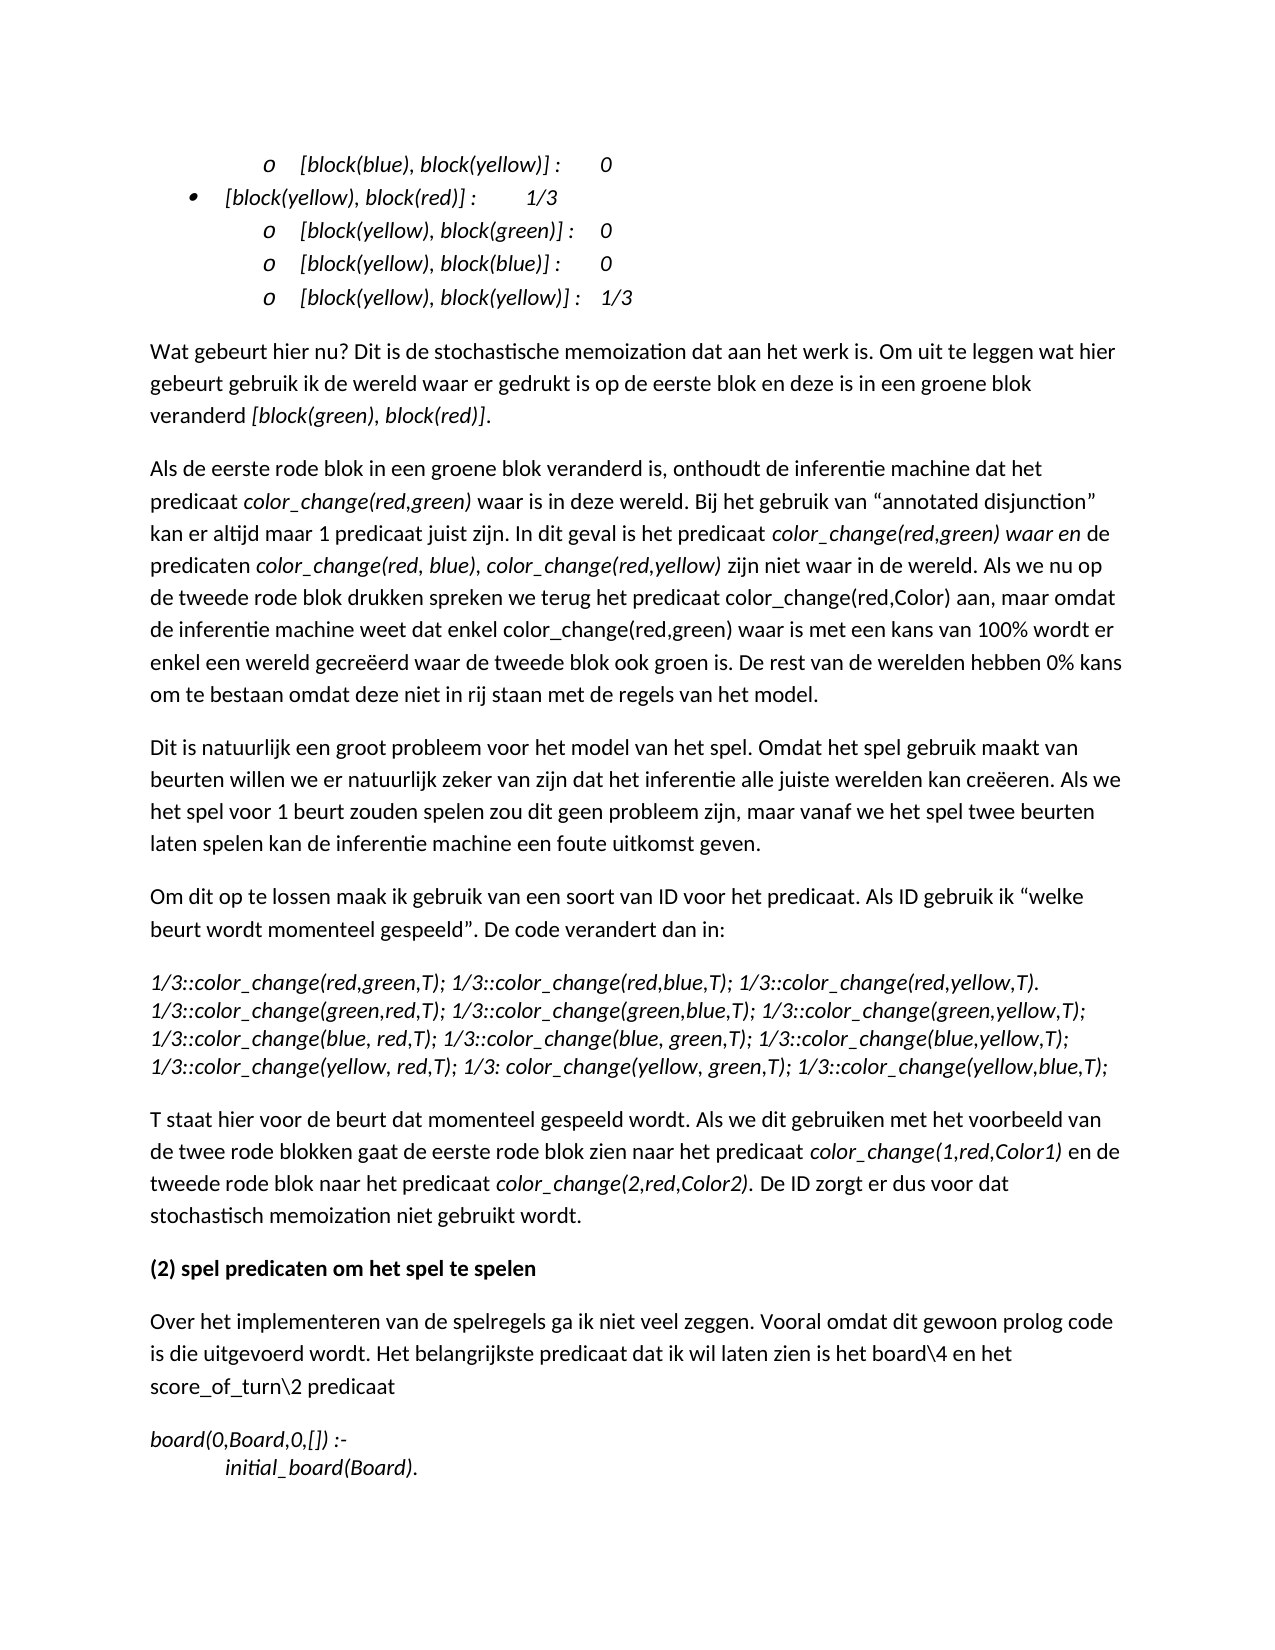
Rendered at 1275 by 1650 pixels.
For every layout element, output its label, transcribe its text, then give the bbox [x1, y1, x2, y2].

list [block(yellow), block(green)] : 0 [262, 216, 1125, 245]
text board(0,Board,0,[]) :- [150, 1425, 1125, 1453]
list [block(yellow), block(red)] : 1/3 [187, 183, 1125, 212]
text 1/3::color_change(blue, red,T); 1/3::color_change(blue, green,T); 1/3::color_change(blue,yellow,T); [150, 1024, 1125, 1052]
text initial_board(Board). [150, 1453, 1125, 1481]
list [block(yellow), block(blue)] : 0 [262, 249, 1125, 278]
text Als de eerste rode blok in een groene blok veranderd is, onthoudt de inferentie machine dat het predicaat color_change(red,green) waar is in deze wereld. Bij het gebruik van “annotated disjunction” kan er altijd maar 1 predicaat juist zijn. In dit geval is het predicaat color_change(red,green) waar en de predicaten color_change(red, blue), color_change(red,yellow) zijn niet waar in de wereld. Als we nu op de tweede rode blok drukken spreken we terug het predicaat color_change(red,Color) aan, maar omdat de inferentie machine weet dat enkel color_change(red,green) waar is met een kans van 100% wordt er enkel een wereld gecreëerd waar de tweede blok ook groen is. De rest van de werelden hebben 0% kans om te bestaan omdat deze niet in rij staan met de regels van het model. [150, 454, 1125, 708]
text 1/3::color_change(green,red,T); 1/3::color_change(green,blue,T); 1/3::color_change(green,yellow,T); [150, 996, 1125, 1024]
list [block(blue), block(yellow)] : 0 [262, 150, 1125, 179]
text Dit is natuurlijk een groot probleem voor het model van het spel. Omdat het spel gebruik maakt van beurten willen we er natuurlijk zeker van zijn dat het inferentie alle juiste werelden kan creëeren. Als we het spel voor 1 beurt zouden spelen zou dit geen probleem zijn, maar vanaf we het spel twee beurten laten spelen kan de inferentie machine een foute uitkomst geven. [150, 733, 1125, 857]
text Over het implementeren van de spelregels ga ik niet veel zeggen. Vooral omdat dit gewoon prolog code is die uitgevoerd wordt. Het belangrijkste predicaat dat ik wil laten zien is het board\4 en het score_of_turn\2 predicaat [150, 1307, 1125, 1400]
text 1/3::color_change(red,green,T); 1/3::color_change(red,blue,T); 1/3::color_change(red,yellow,T). [150, 968, 1125, 996]
list [block(yellow), block(yellow)] : 1/3 [262, 283, 1125, 312]
text T staat hier voor de beurt dat momenteel gespeeld wordt. Als we dit gebruiken met het voorbeeld van de twee rode blokken gaat de eerste rode blok zien naar het predicaat color_change(1,red,Color1) en de tweede rode blok naar het predicaat color_change(2,red,Color2). De ID zorgt er dus voor dat stochastisch memoization niet gebruikt wordt. [150, 1105, 1125, 1229]
text Om dit op te lossen maak ik gebruik van een soort van ID voor het predicaat. Als ID gebruik ik “welke beurt wordt momenteel gespeeld”. De code verandert dan in: [150, 882, 1125, 943]
text (2) spel predicaten om het spel te spelen [150, 1254, 1125, 1282]
text 1/3::color_change(yellow, red,T); 1/3: color_change(yellow, green,T); 1/3::color_change(yellow,blue,T); [150, 1052, 1125, 1080]
text Wat gebeurt hier nu? Dit is de stochastische memoization dat aan het werk is. Om uit te leggen wat hier gebeurt gebruik ik de wereld waar er gedrukt is op de eerste blok en deze is in een groene blok veranderd [block(green), block(red)]. [150, 337, 1125, 429]
